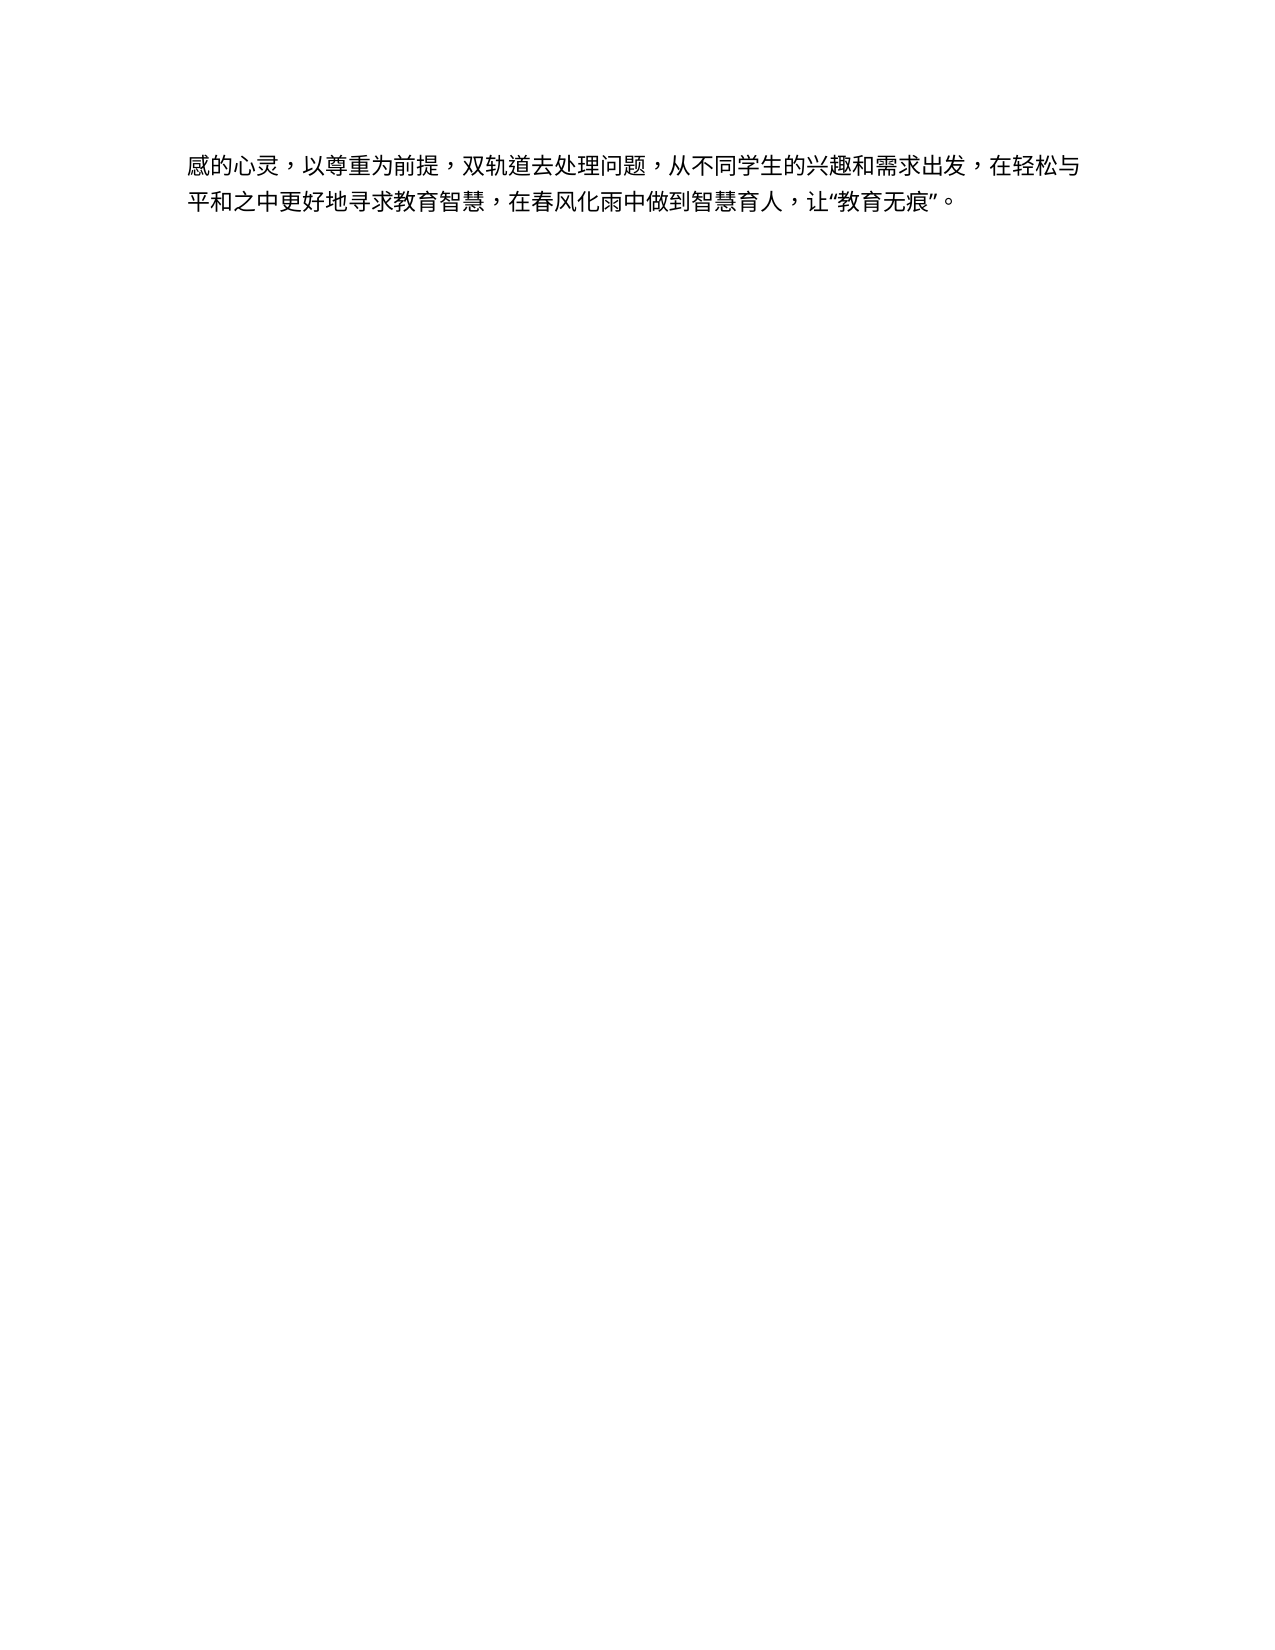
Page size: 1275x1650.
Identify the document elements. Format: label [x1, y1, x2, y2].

text [187, 150, 1087, 217]
